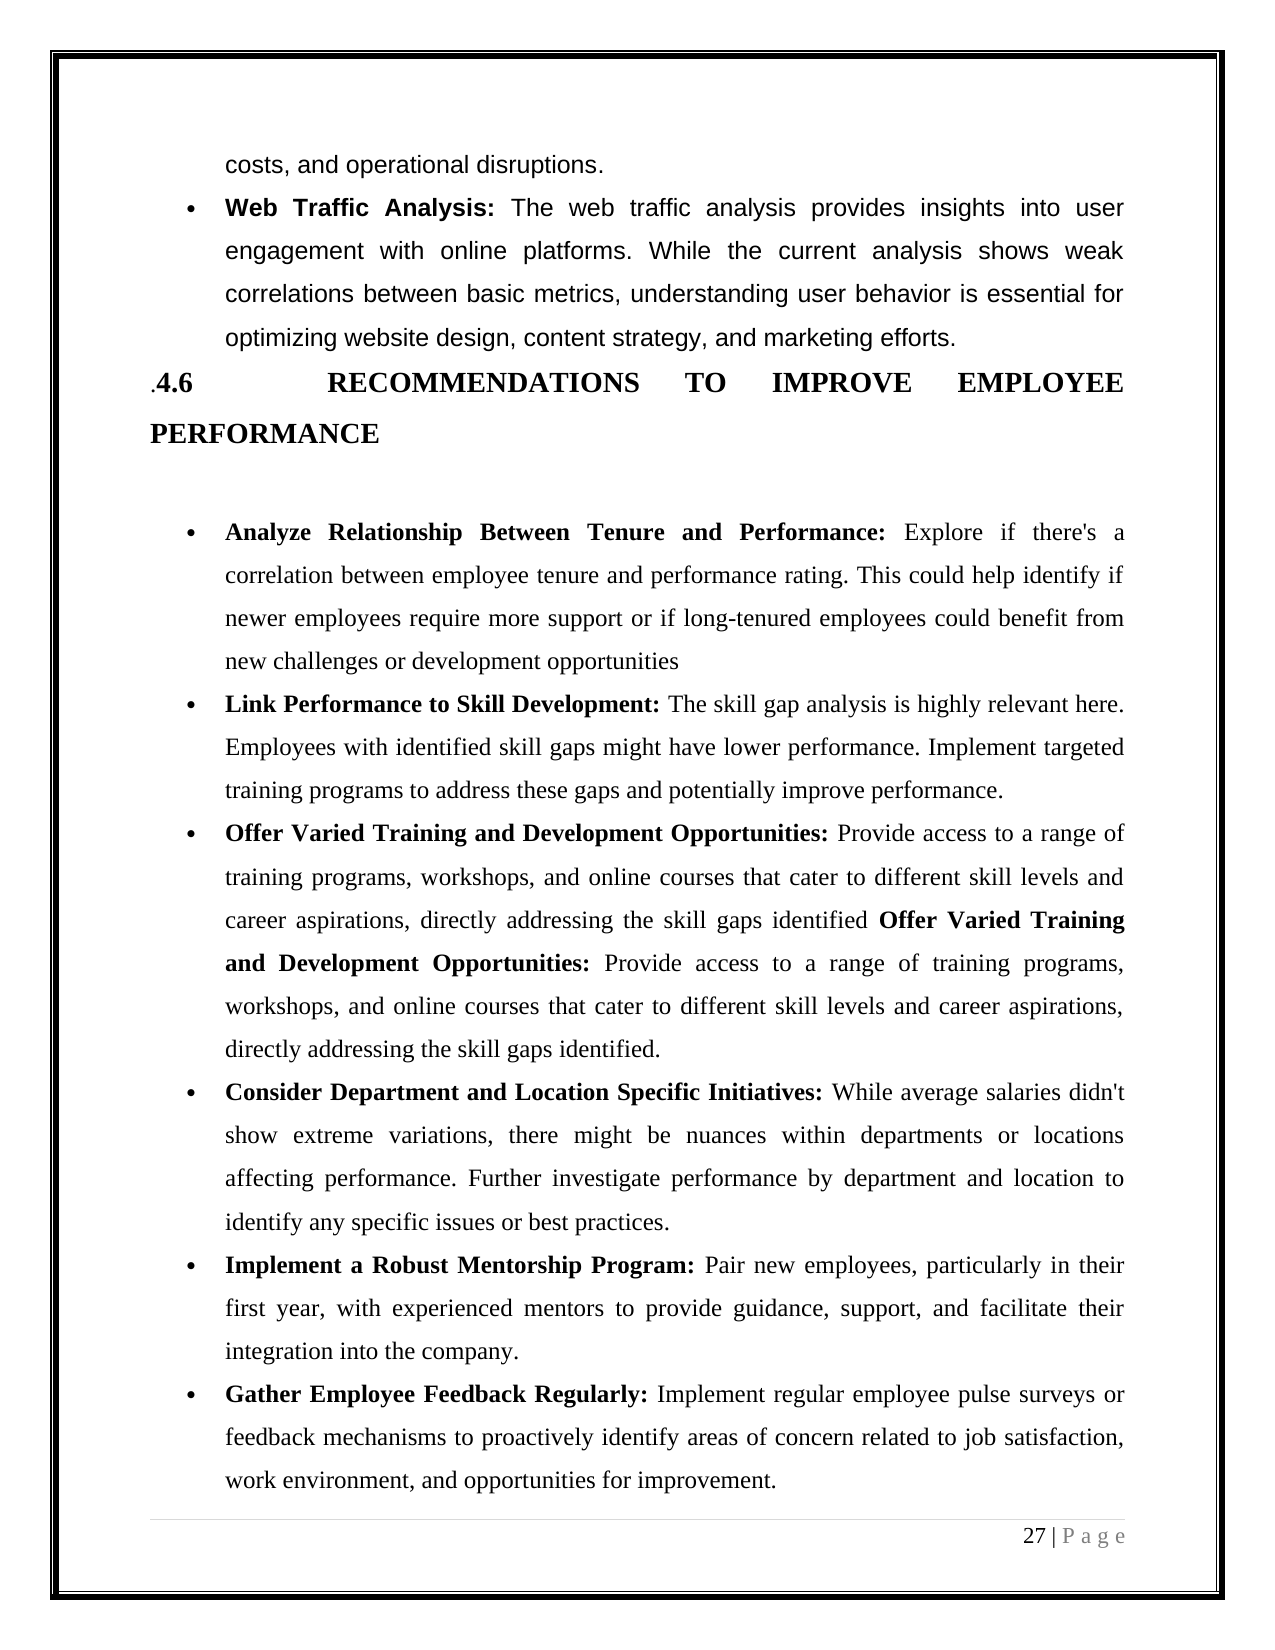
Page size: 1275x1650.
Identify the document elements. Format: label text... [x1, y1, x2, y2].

list Web Traffic Analysis: The web traffic analysis provides insights into user engagement with online platforms. While the current analysis shows weak correlations between basic metrics, understanding user behavior is essential for optimizing website design, content strategy, and marketing efforts. [187, 193, 1125, 351]
list Implement a Robust Mentorship Program: Pair new employees, particularly in their first year, with experienced mentors to provide guidance, support, and facilitate their integration into the company. [187, 1250, 1125, 1365]
list Gather Employee Feedback Regularly: Implement regular employee pulse surveys or feedback mechanisms to proactively identify areas of concern related to job satisfaction, work environment, and opportunities for improvement. [187, 1379, 1125, 1494]
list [187, 150, 1125, 179]
list Analyze Relationship Between Tenure and Performance: Explore if there's a correlation between employee tenure and performance rating. This could help identify if newer employees require more support or if long-tenured employees could benefit from new challenges or development opportunities [187, 517, 1125, 675]
list Link Performance to Skill Development: The skill gap analysis is highly relevant here. Employees with identified skill gaps might have lower performance. Implement targeted training programs to address these gaps and potentially improve performance. [187, 689, 1125, 804]
text .4.6 RECOMMENDATIONS TO IMPROVE EMPLOYEE PERFORMANCE [150, 366, 1125, 449]
list Consider Department and Location Specific Initiatives: While average salaries didn't show extreme variations, there might be nuances within departments or locations affecting performance. Further investigate performance by department and location to identify any specific issues or best practices. [187, 1077, 1125, 1235]
list Offer Varied Training and Development Opportunities: Provide access to a range of training programs, workshops, and online courses that cater to different skill levels and career aspirations, directly addressing the skill gaps identified Offer Varied Training and Development Opportunities: Provide access to a range of training programs, workshops, and online courses that cater to different skill levels and career aspirations, directly addressing the skill gaps identified. [187, 818, 1125, 1063]
